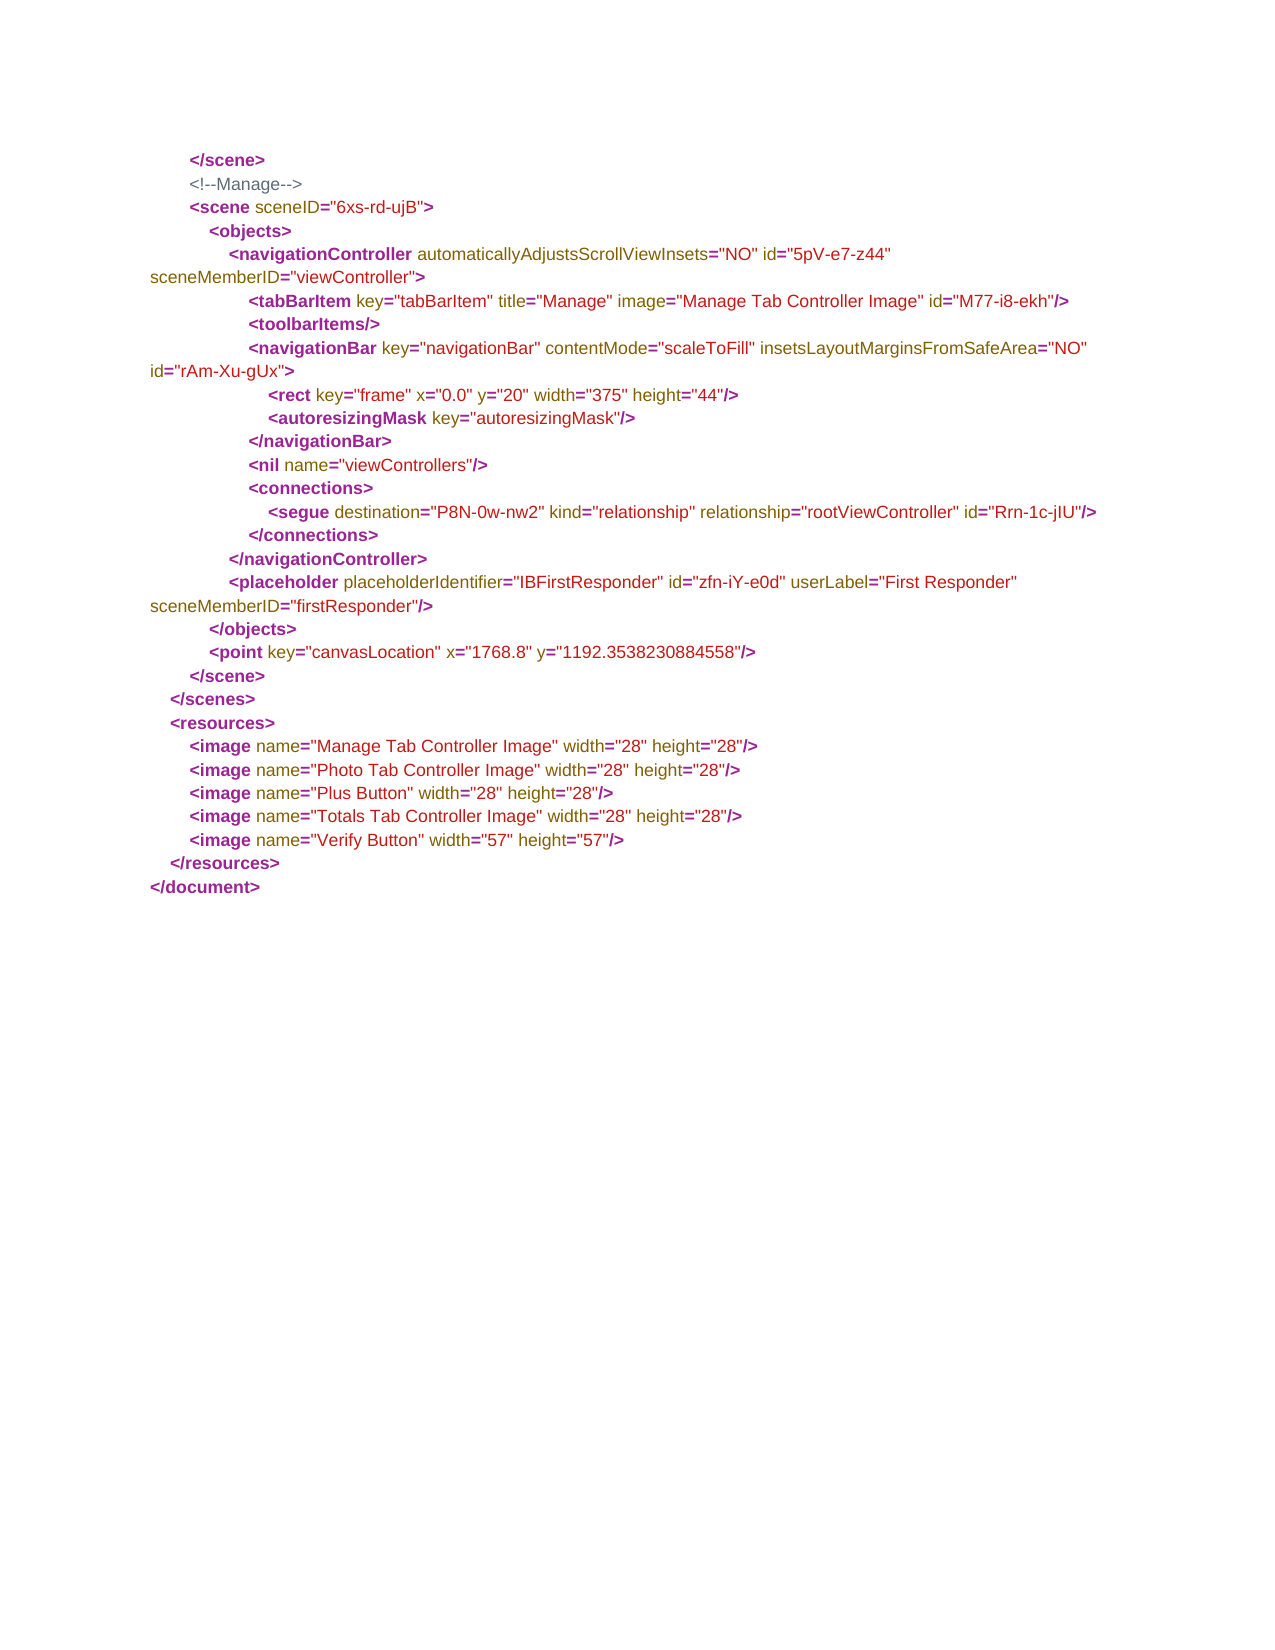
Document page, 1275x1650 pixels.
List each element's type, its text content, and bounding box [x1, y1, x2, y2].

text </objects> [150, 619, 1125, 639]
text <tabBarItem key="tabBarItem" title="Manage" image="Manage Tab Controller Image" id="M77-i8-ekh"/> [150, 291, 1125, 311]
text <objects> [150, 220, 1125, 241]
text <image name="Verify Button" width="57" height="57"/> [150, 830, 1125, 850]
text </scenes> [150, 689, 1125, 709]
text <navigationController automaticallyAdjustsScrollViewInsets="NO" id="5pV-e7-z44" sceneMemberID="viewController"> [150, 244, 1125, 288]
text </connections> [150, 525, 1125, 545]
text <resources> [150, 712, 1125, 733]
text </navigationController> [150, 548, 1125, 569]
text </resources> [150, 853, 1125, 873]
text <!--Manage--> [150, 173, 1125, 194]
text <image name="Photo Tab Controller Image" width="28" height="28"/> [150, 759, 1125, 780]
text <rect key="frame" x="0.0" y="20" width="375" height="44"/> [150, 384, 1125, 405]
text <toolbarItems/> [150, 314, 1125, 334]
text <scene sceneID="6xs-rd-ujB"> [150, 197, 1125, 217]
text <placeholder placeholderIdentifier="IBFirstResponder" id="zfn-iY-e0d" userLabel="First Responder" sceneMemberID="firstResponder"/> [150, 572, 1125, 616]
text <nil name="viewControllers"/> [150, 455, 1125, 475]
text <segue destination="P8N-0w-nw2" kind="relationship" relationship="rootViewController" id="Rrn-1c-jIU"/> [150, 502, 1125, 522]
text </scene> [150, 666, 1125, 686]
text <connections> [150, 478, 1125, 498]
text </navigationBar> [150, 431, 1125, 452]
text </scene> [150, 150, 1125, 170]
text <navigationBar key="navigationBar" contentMode="scaleToFill" insetsLayoutMarginsFromSafeArea="NO" id="rAm-Xu-gUx"> [150, 337, 1125, 381]
text <autoresizingMask key="autoresizingMask"/> [150, 408, 1125, 428]
text </document> [150, 877, 1125, 897]
text <image name="Plus Button" width="28" height="28"/> [150, 783, 1125, 803]
text <point key="canvasLocation" x="1768.8" y="1192.3538230884558"/> [150, 642, 1125, 663]
text <image name="Manage Tab Controller Image" width="28" height="28"/> [150, 736, 1125, 756]
text <image name="Totals Tab Controller Image" width="28" height="28"/> [150, 806, 1125, 827]
